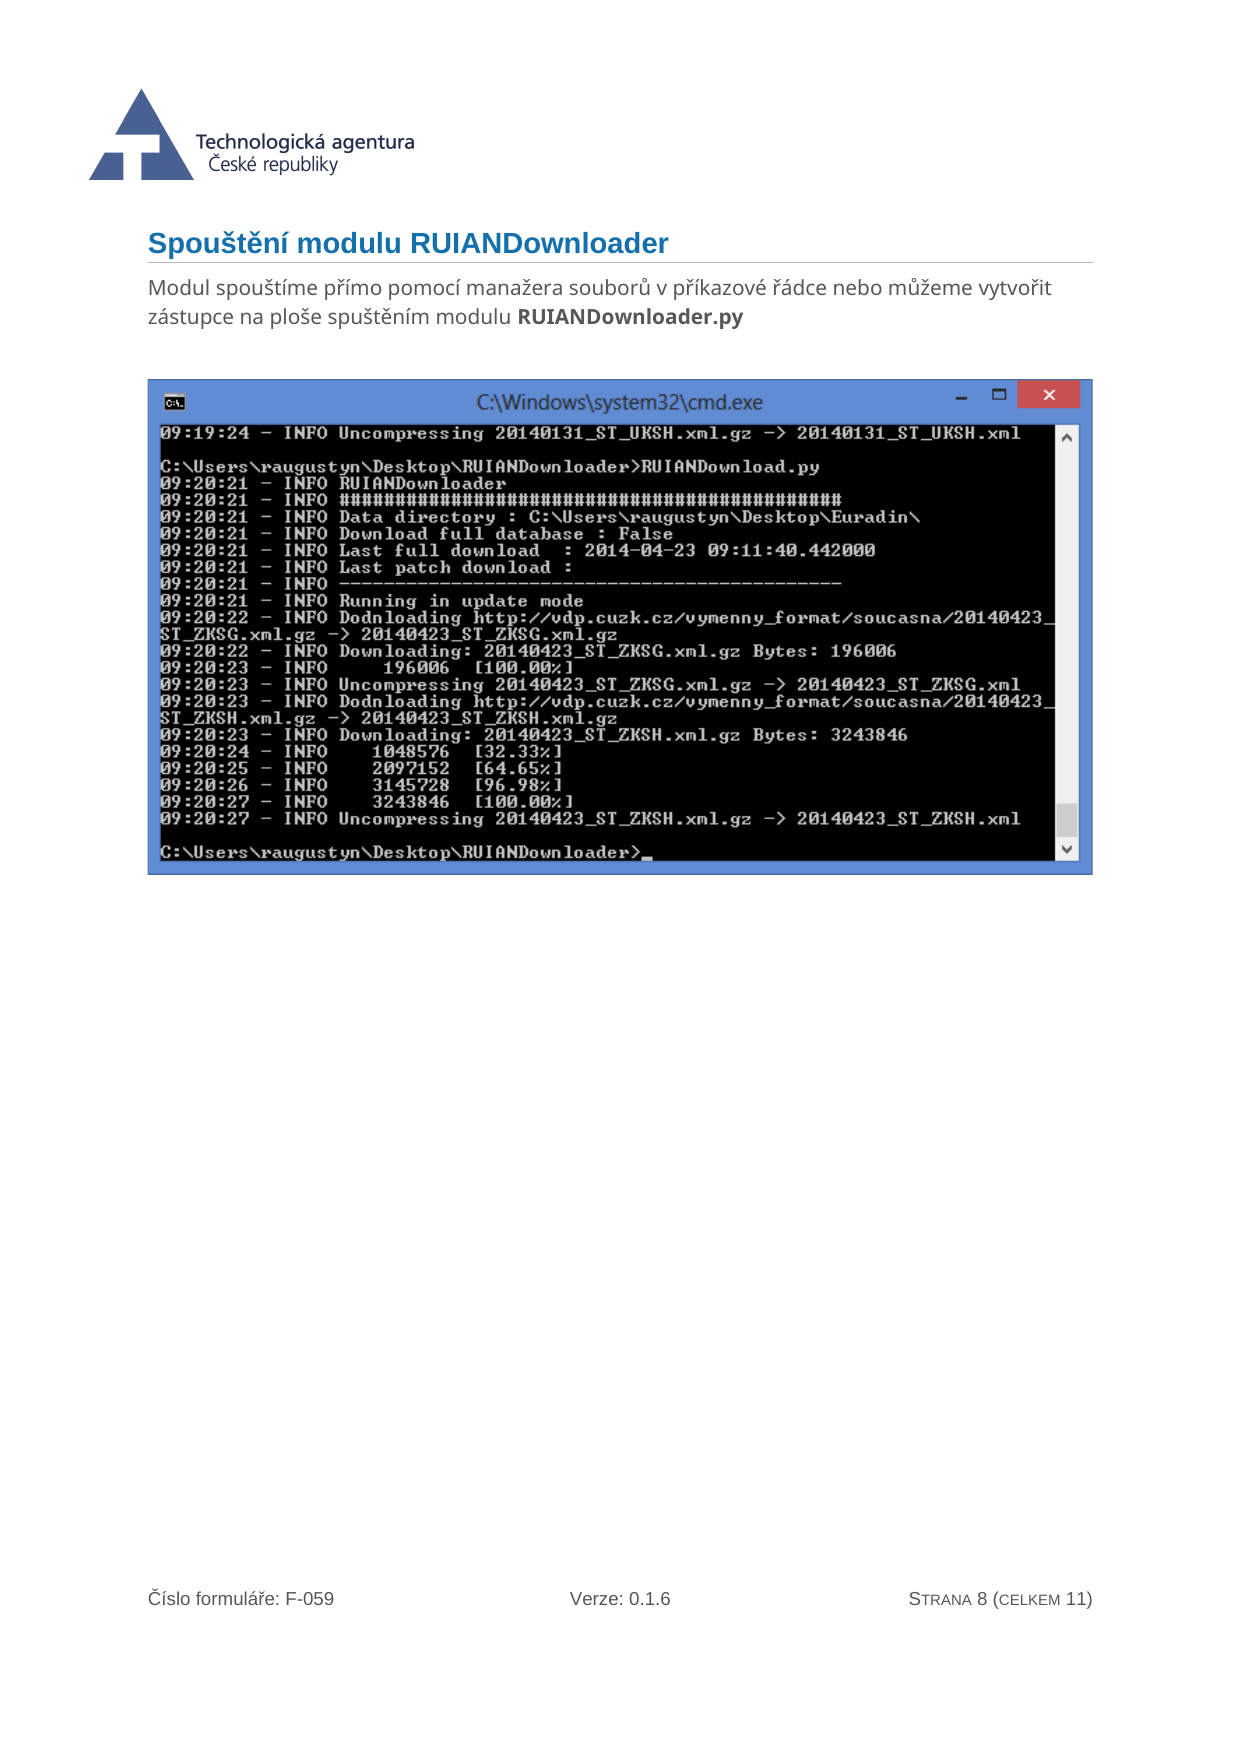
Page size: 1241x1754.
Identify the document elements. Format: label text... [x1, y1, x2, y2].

picture [0, 0, 1241, 180]
text Modul spouštíme přímo pomocí manažera souborů v příkazové řádce nebo můžeme vytvořit zástupce na ploše spuštěním modulu RUIANDownloader.py [148, 273, 1093, 330]
subtitle Spouštění modulu RUIANDownloader [148, 226, 1093, 262]
picture [147, 379, 1093, 875]
